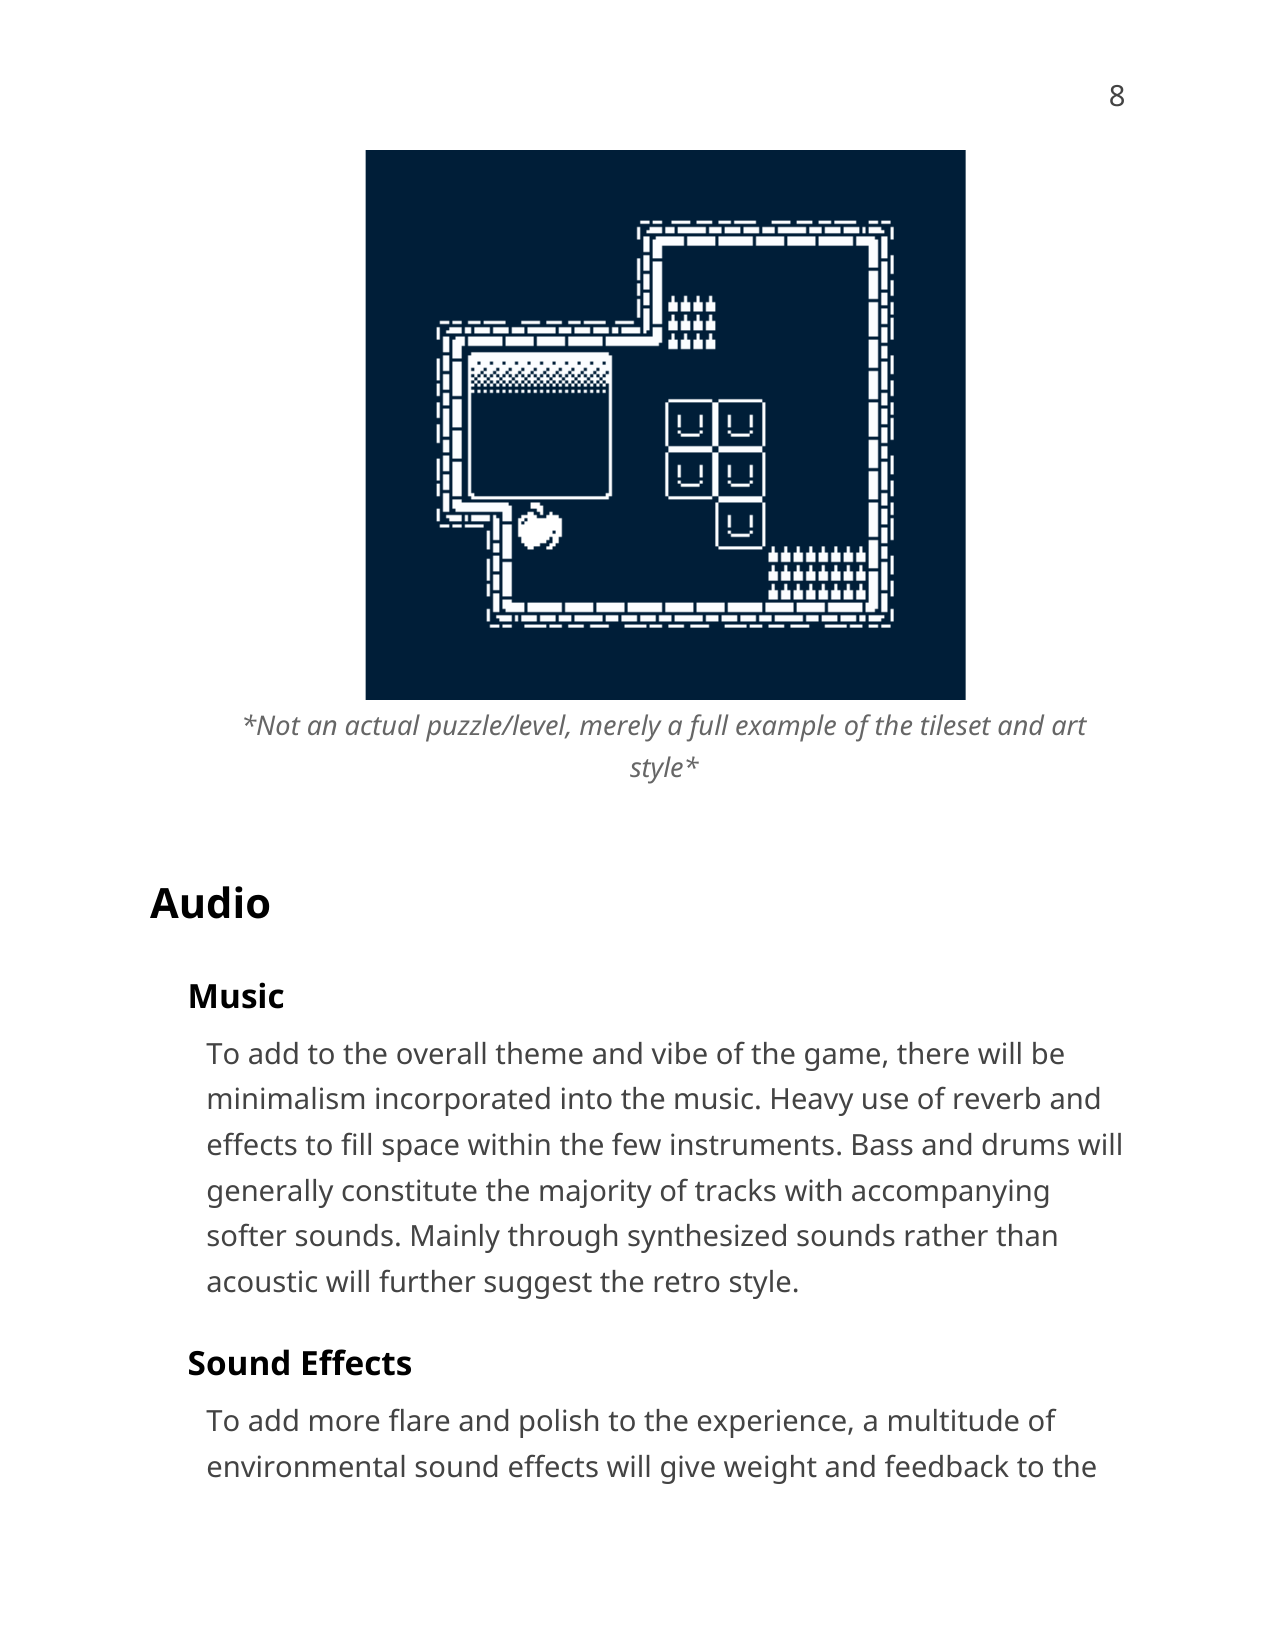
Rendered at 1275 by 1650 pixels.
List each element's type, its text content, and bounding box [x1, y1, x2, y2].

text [206, 1401, 1125, 1486]
subtitle Sound Effects [187, 1340, 1125, 1385]
subtitle Music [187, 972, 1125, 1018]
picture [365, 150, 966, 700]
subtitle Audio [150, 874, 1125, 931]
text *Not an actual puzzle/level, merely a full example of the tileset and art style* [206, 706, 1125, 785]
text To add to the overall theme and vibe of the game, there will be minimalism incorporated into the music. Heavy use of reverb and effects to fill space within the few instruments. Bass and drums will generally constitute the majority of tracks with accompanying softer sounds. Mainly through synthesized sounds rather than acoustic will further suggest the retro style. [206, 1033, 1125, 1301]
